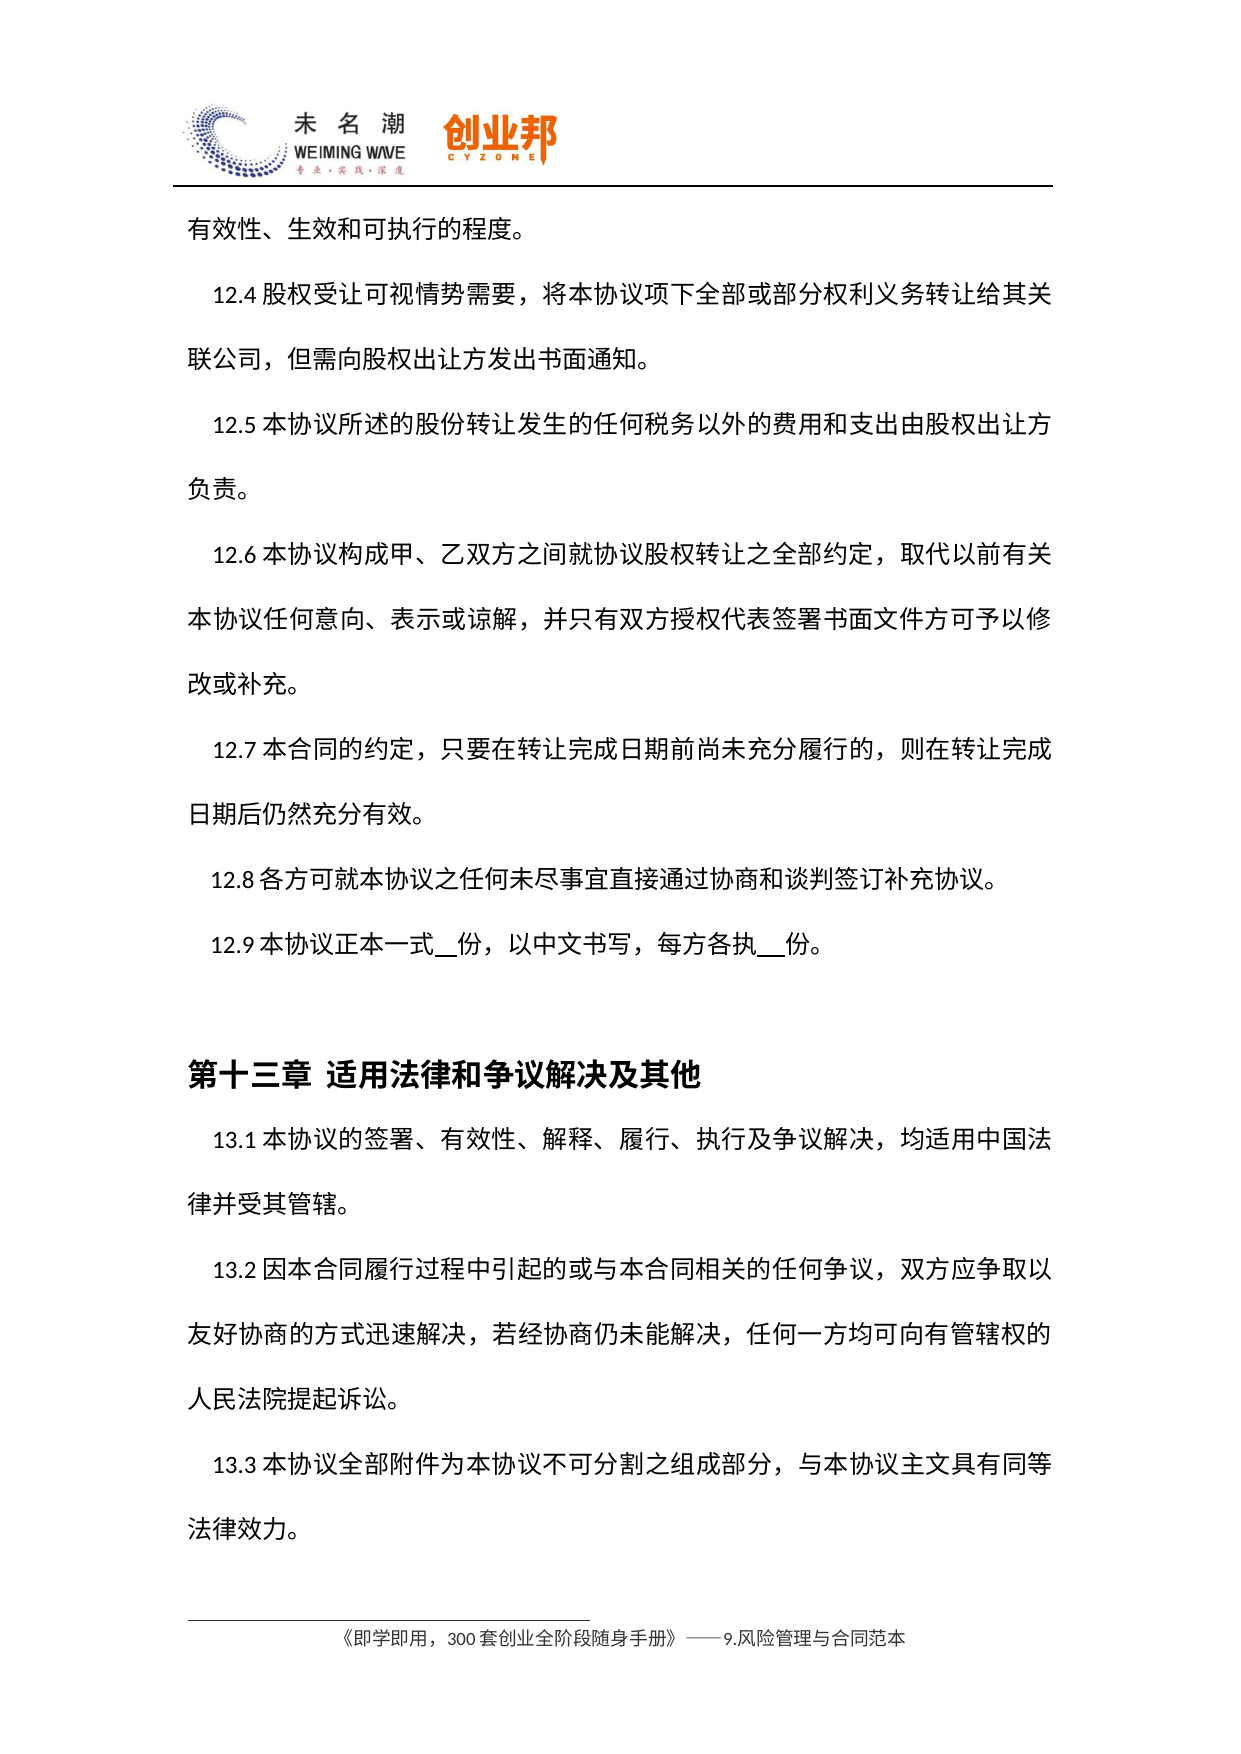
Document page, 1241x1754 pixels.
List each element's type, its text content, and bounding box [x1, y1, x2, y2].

text 12.6本协议构成甲、乙双方之间就协议股权转让之全部约定，取代以前有关本协议任何意向、表示或谅解，并只有双方授权代表签署书面文件方可予以修改或补充。 [187, 520, 1053, 715]
text 13.1本协议的签署、有效性、解释、履行、执行及争议解决，均适用中国法律并受其管辖。 [187, 1105, 1053, 1235]
text 12.7本合同的约定，只要在转让完成日期前尚未充分履行的，则在转让完成日期后仍然充分有效。 [187, 715, 1053, 845]
picture [172, 88, 588, 183]
text 13.3本协议全部附件为本协议不可分割之组成部分，与本协议主文具有同等法律效力。 [187, 1430, 1053, 1560]
text 12.5本协议所述的股份转让发生的任何税务以外的费用和支出由股权出让方负责。 [187, 390, 1053, 520]
text 13.2因本合同履行过程中引起的或与本合同相关的任何争议，双方应争取以友好协商的方式迅速解决，若经协商仍未能解决，任何一方均可向有管辖权的人民法院提起诉讼。 [187, 1235, 1053, 1430]
text 12.9本协议正本一式 份，以中文书写，每方各执 份。 [187, 910, 1053, 975]
text 12.3本协议的任何条款的无效、失效和不可执行不影响或不损害其他条款的有效性、生效和可执行的程度。 [187, 195, 1053, 260]
text 12.4股权受让可视情势需要，将本协议项下全部或部分权利义务转让给其关联公司，但需向股权出让方发出书面通知。 [187, 260, 1053, 390]
text 12.8各方可就本协议之任何未尽事宜直接通过协商和谈判签订补充协议。 [187, 845, 1053, 910]
text 第十三章 适用法律和争议解决及其他 [187, 1040, 1053, 1105]
